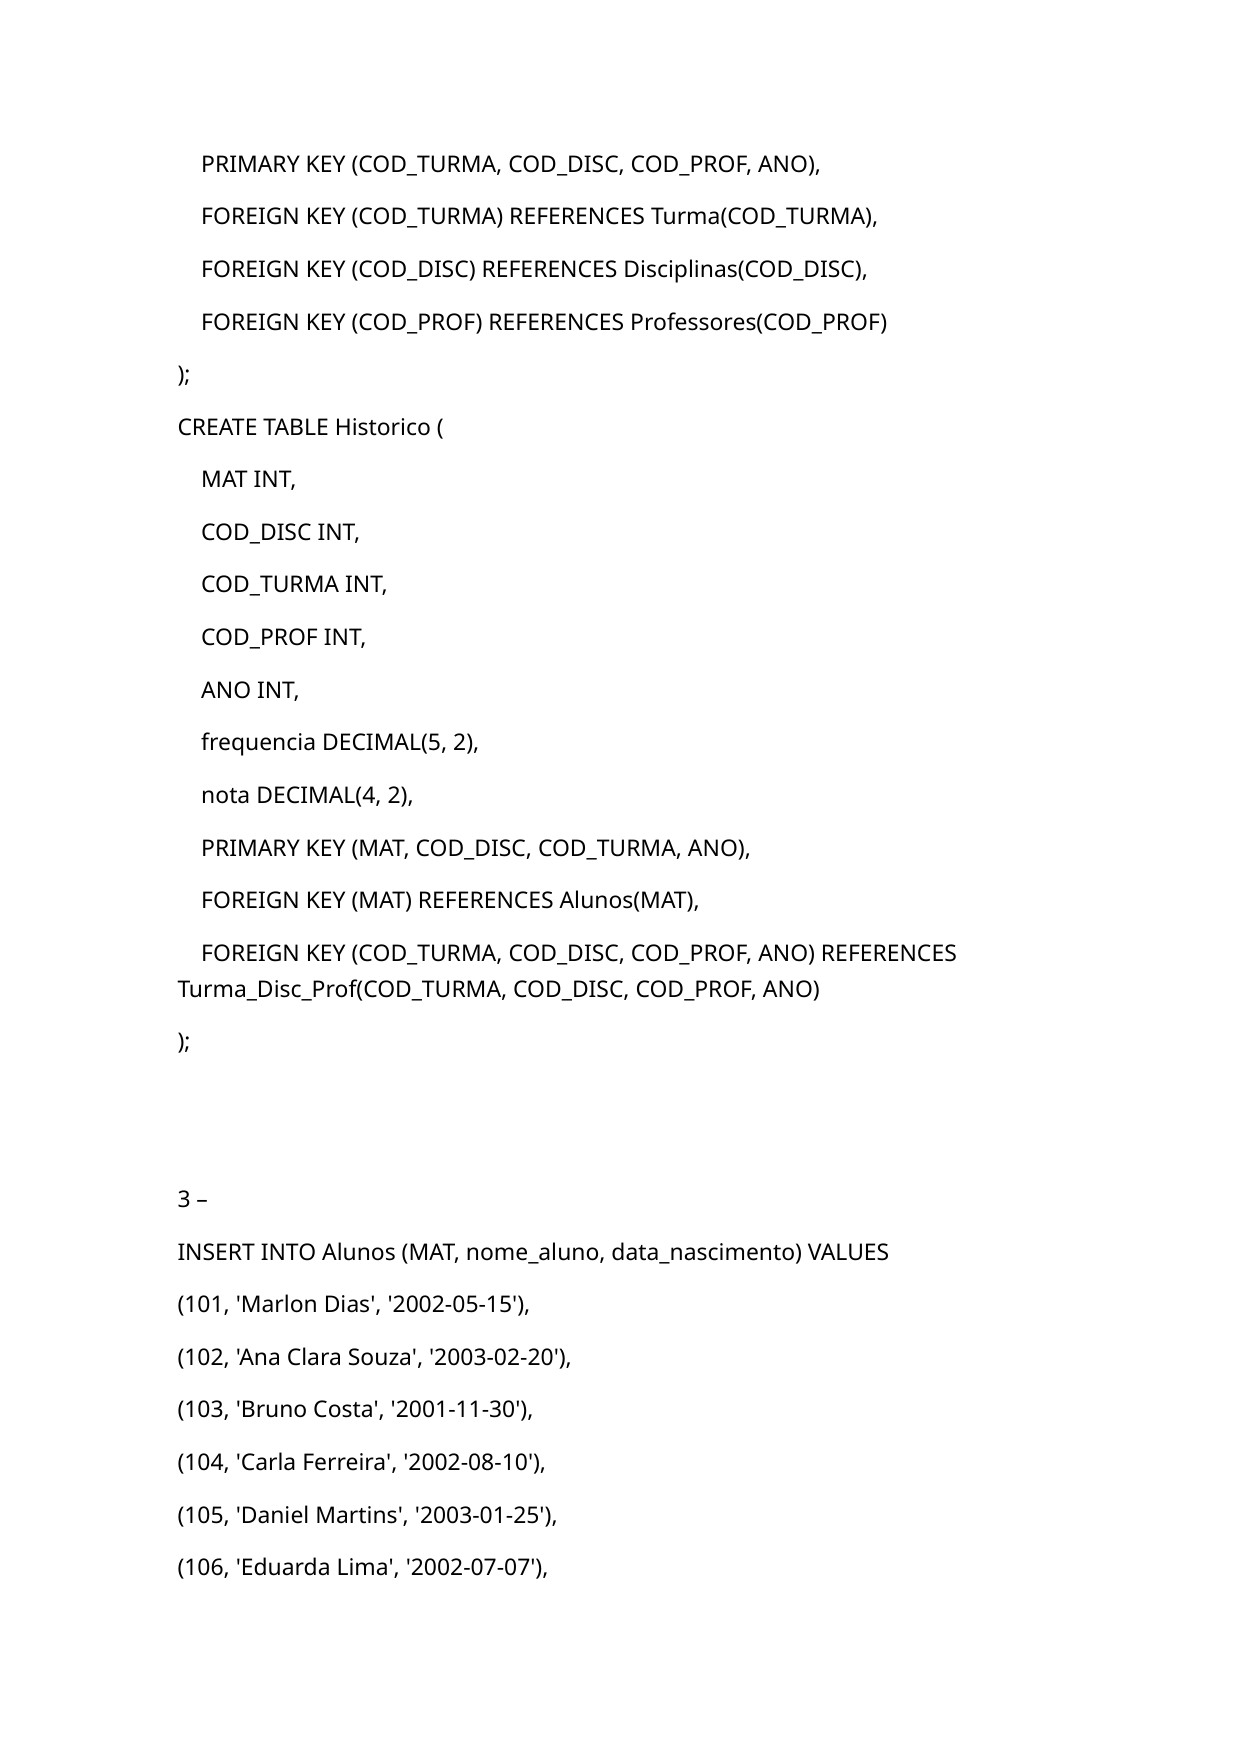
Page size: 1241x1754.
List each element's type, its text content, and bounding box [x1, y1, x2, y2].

text 3 – [177, 1183, 1063, 1214]
text FOREIGN KEY (COD_PROF) REFERENCES Professores(COD_PROF) [177, 305, 1063, 337]
text PRIMARY KEY (COD_TURMA, COD_DISC, COD_PROF, ANO), [177, 148, 1063, 179]
text (104, 'Carla Ferreira', '2002-08-10'), [177, 1446, 1063, 1477]
text nota DECIMAL(4, 2), [177, 779, 1063, 810]
text FOREIGN KEY (MAT) REFERENCES Alunos(MAT), [177, 884, 1063, 915]
text FOREIGN KEY (COD_TURMA) REFERENCES Turma(COD_TURMA), [177, 200, 1063, 231]
text ); [177, 1025, 1063, 1056]
text CREATE TABLE Historico ( [177, 411, 1063, 442]
text (101, 'Marlon Dias', '2002-05-15'), [177, 1288, 1063, 1319]
text COD_DISC INT, [177, 516, 1063, 547]
text FOREIGN KEY (COD_DISC) REFERENCES Disciplinas(COD_DISC), [177, 253, 1063, 284]
text (105, 'Daniel Martins', '2003-01-25'), [177, 1499, 1063, 1530]
text COD_TURMA INT, [177, 568, 1063, 600]
text frequencia DECIMAL(5, 2), [177, 726, 1063, 757]
text (106, 'Eduarda Lima', '2002-07-07'), [177, 1551, 1063, 1582]
text PRIMARY KEY (MAT, COD_DISC, COD_TURMA, ANO), [177, 831, 1063, 863]
text (102, 'Ana Clara Souza', '2003-02-20'), [177, 1341, 1063, 1372]
text FOREIGN KEY (COD_TURMA, COD_DISC, COD_PROF, ANO) REFERENCES Turma_Disc_Prof(COD_TURMA, COD_DISC, COD_PROF, ANO) [177, 937, 1063, 1004]
text ANO INT, [177, 674, 1063, 705]
text MAT INT, [177, 463, 1063, 494]
text COD_PROF INT, [177, 621, 1063, 652]
text (103, 'Bruno Costa', '2001-11-30'), [177, 1393, 1063, 1425]
text ); [177, 358, 1063, 389]
text INSERT INTO Alunos (MAT, nome_aluno, data_nascimento) VALUES [177, 1236, 1063, 1267]
